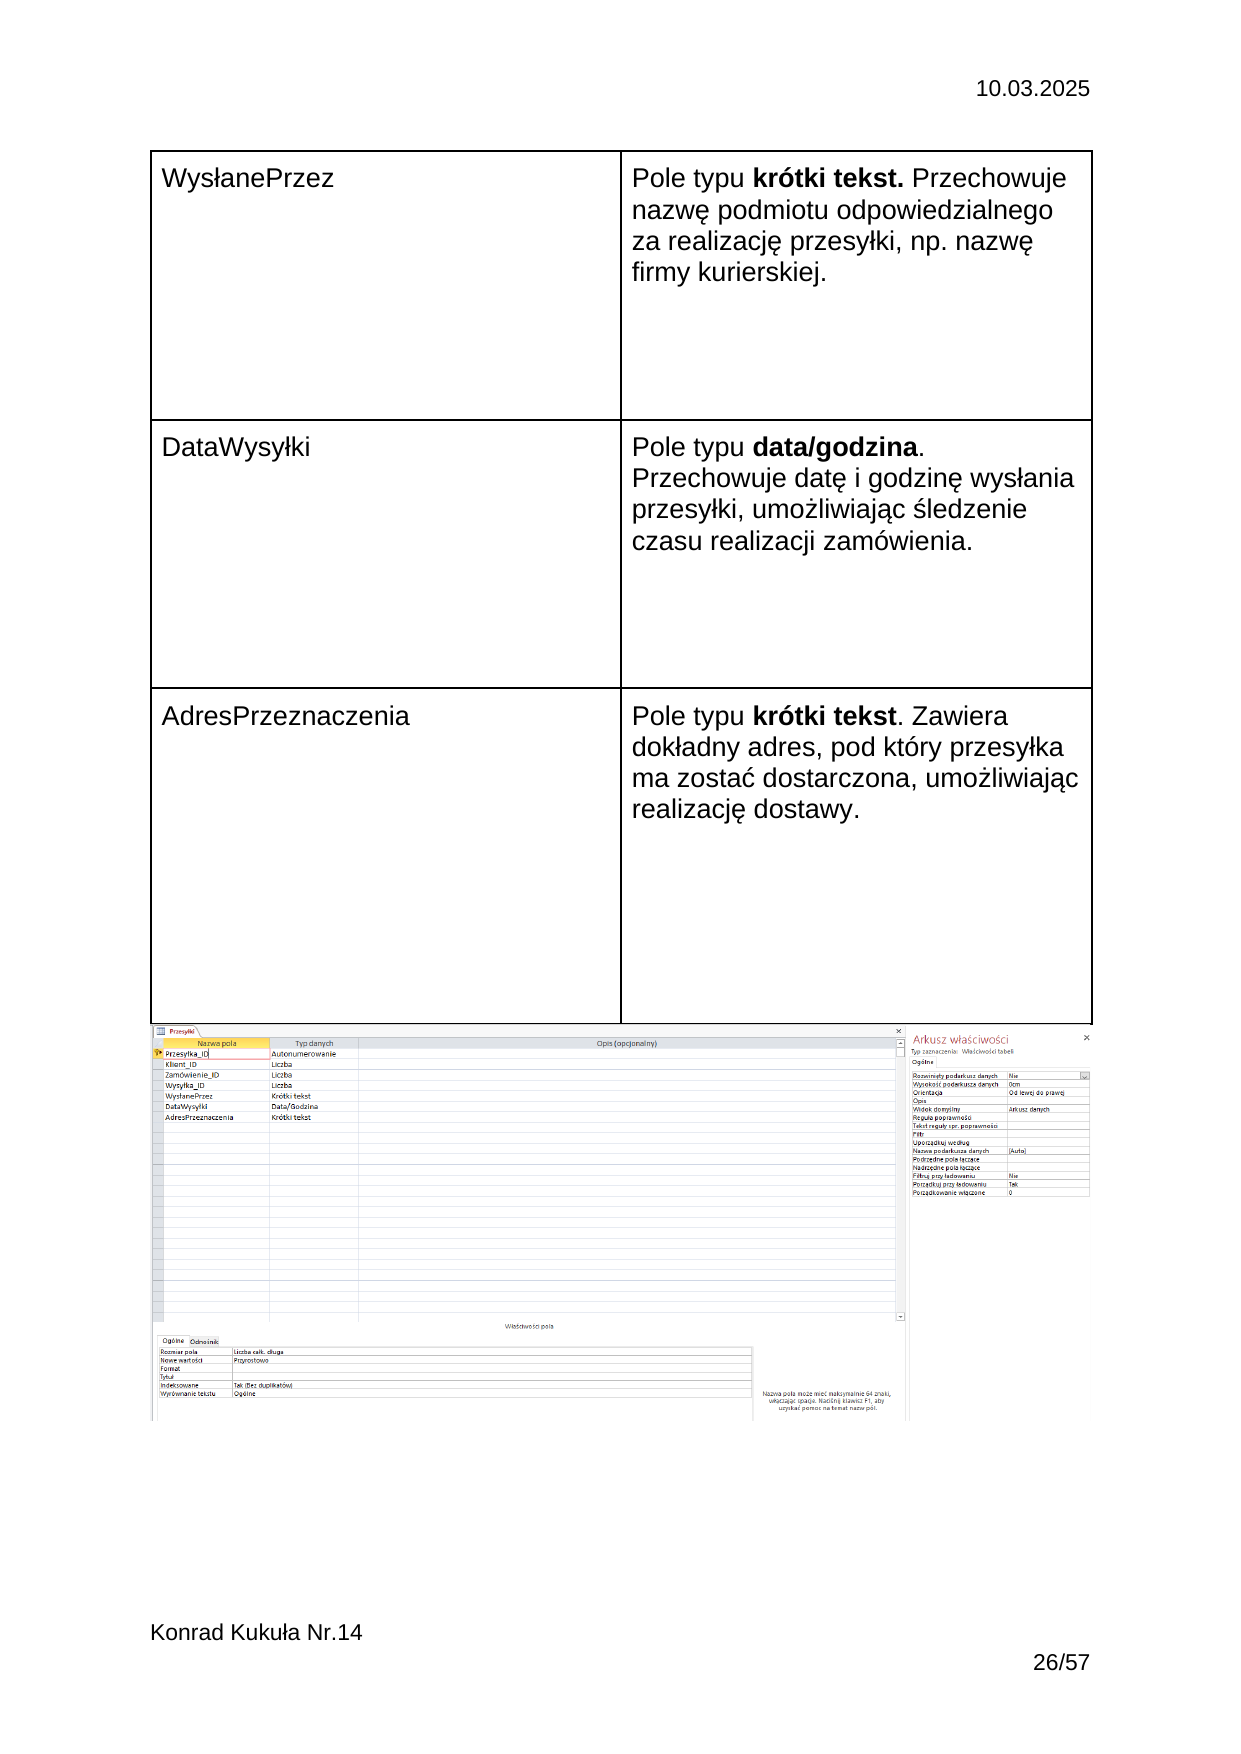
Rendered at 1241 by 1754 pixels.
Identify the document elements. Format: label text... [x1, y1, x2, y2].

table_cell Pole typu krótki tekst. Zawiera dokładny adres, pod który przesyłka ma zostać dostarczona, umożliwiając realizację dostawy. [622, 689, 1091, 1022]
table_cell WysłanePrzez [152, 152, 620, 418]
table_cell Pole typu krótki tekst. Przechowuje nazwę podmiotu odpowiedzialnego za realizację przesyłki, np. nazwę firmy kurierskiej. [622, 152, 1091, 418]
table_cell Pole typu data/godzina. Przechowuje datę i godzinę wysłania przesyłki, umożliwiając śledzenie czasu realizacji zamówienia. [622, 421, 1091, 687]
table_cell DataWysyłki [152, 421, 620, 687]
picture [150, 1024, 1091, 1421]
table_cell AdresPrzeznaczenia [152, 689, 620, 1022]
